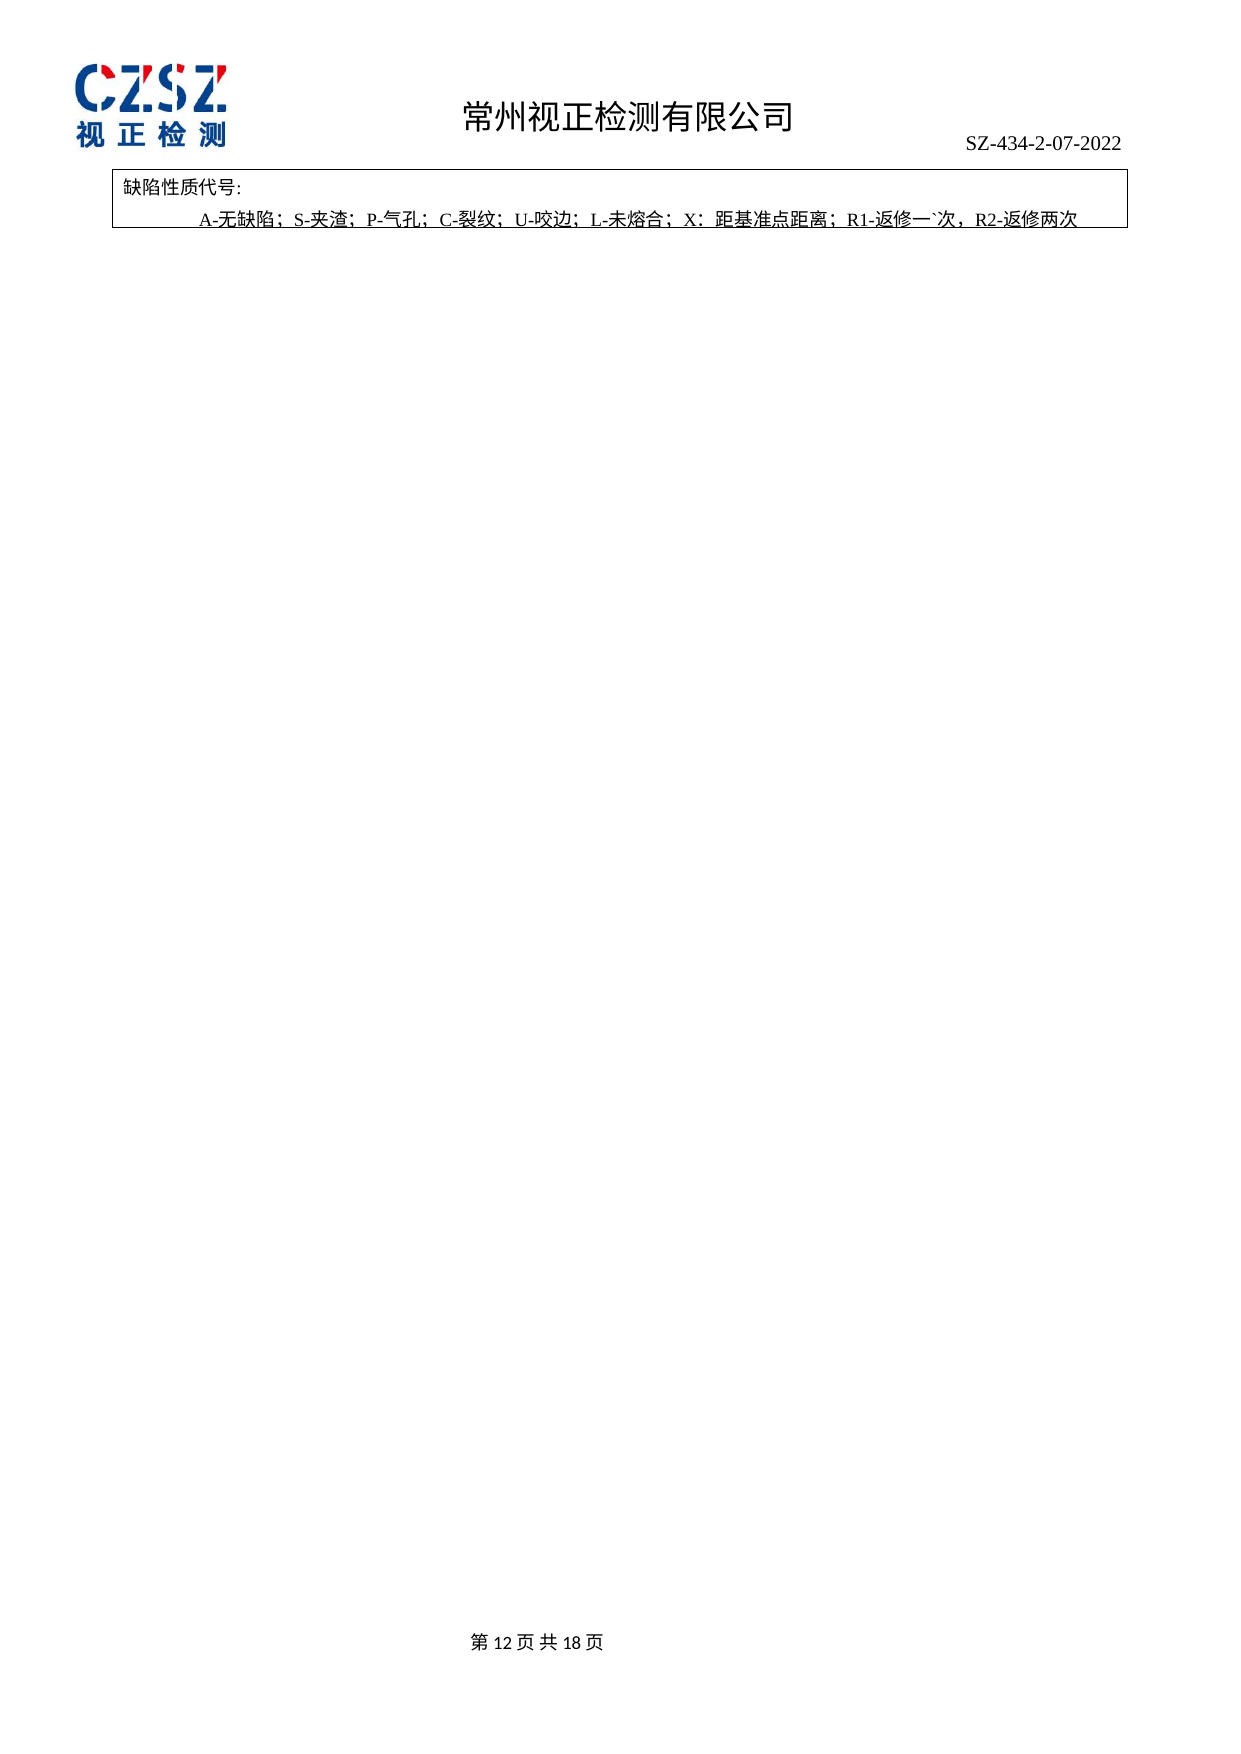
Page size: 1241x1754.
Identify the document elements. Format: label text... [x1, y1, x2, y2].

table_cell 缺陷性质代号: A-无缺陷；S-夹渣；P-气孔；C-裂纹；U-咬边；L-未熔合；X：距基准点距离；R1-返修一`次，R2-返修两次 [113, 170, 1127, 227]
picture [66, 51, 234, 153]
